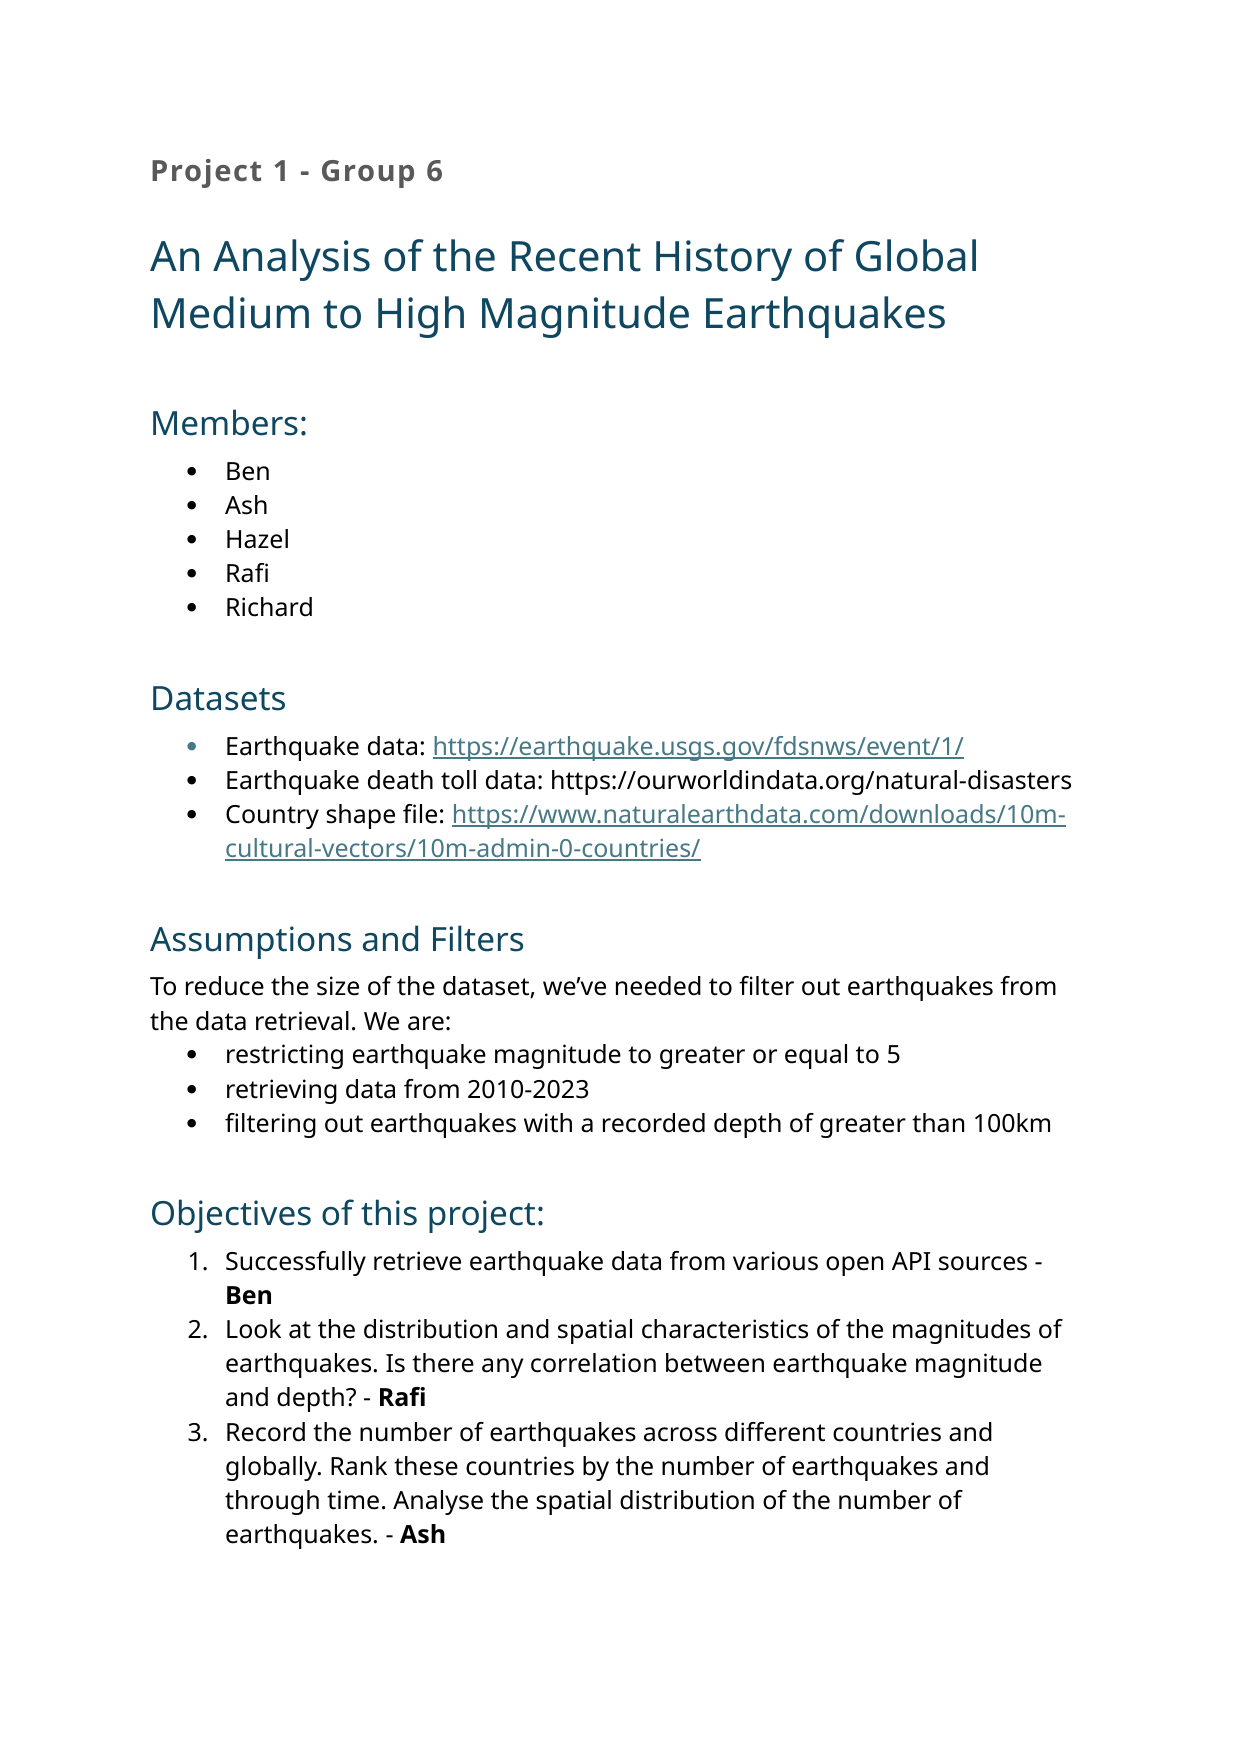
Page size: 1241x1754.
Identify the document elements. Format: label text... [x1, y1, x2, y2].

list Hazel [187, 522, 1090, 556]
list Richard [187, 590, 1090, 624]
list retrieving data from 2010-2023 [187, 1071, 1090, 1105]
subtitle Project 1 - Group 6 [150, 150, 1090, 190]
list Look at the distribution and spatial characteristics of the magnitudes of earthquakes. Is there any correlation between earthquake magnitude and depth? - Rafi [187, 1312, 1090, 1414]
list Ash [187, 488, 1090, 522]
subtitle Assumptions and Filters [150, 915, 1090, 961]
subtitle Members: [150, 400, 1090, 445]
list Ben [187, 453, 1090, 488]
subtitle Objectives of this project: [150, 1190, 1090, 1236]
list Country shape file: https://www.naturalearthdata.com/downloads/10m-cultural-vectors/10m-admin-0-countries/ [187, 796, 1090, 864]
text To reduce the size of the dataset, we’ve needed to filter out earthquakes from the data retrieval. We are: [150, 969, 1090, 1037]
list Earthquake data: https://earthquake.usgs.gov/fdsnws/event/1/ [187, 728, 1090, 762]
subtitle An Analysis of the Recent History of Global Medium to High Magnitude Earthquakes [150, 227, 1090, 341]
list Earthquake death toll data: https://ourworldindata.org/natural-disasters [187, 762, 1090, 796]
subtitle Datasets [150, 674, 1090, 720]
list restricting earthquake magnitude to greater or equal to 5 [187, 1037, 1090, 1071]
list Rafi [187, 556, 1090, 590]
list Successfully retrieve earthquake data from various open API sources - Ben [187, 1244, 1090, 1312]
list filtering out earthquakes with a recorded depth of greater than 100km [187, 1105, 1090, 1139]
list Record the number of earthquakes across different countries and globally. Rank these countries by the number of earthquakes and through time. Analyse the spatial distribution of the number of earthquakes. - Ash [187, 1414, 1090, 1550]
